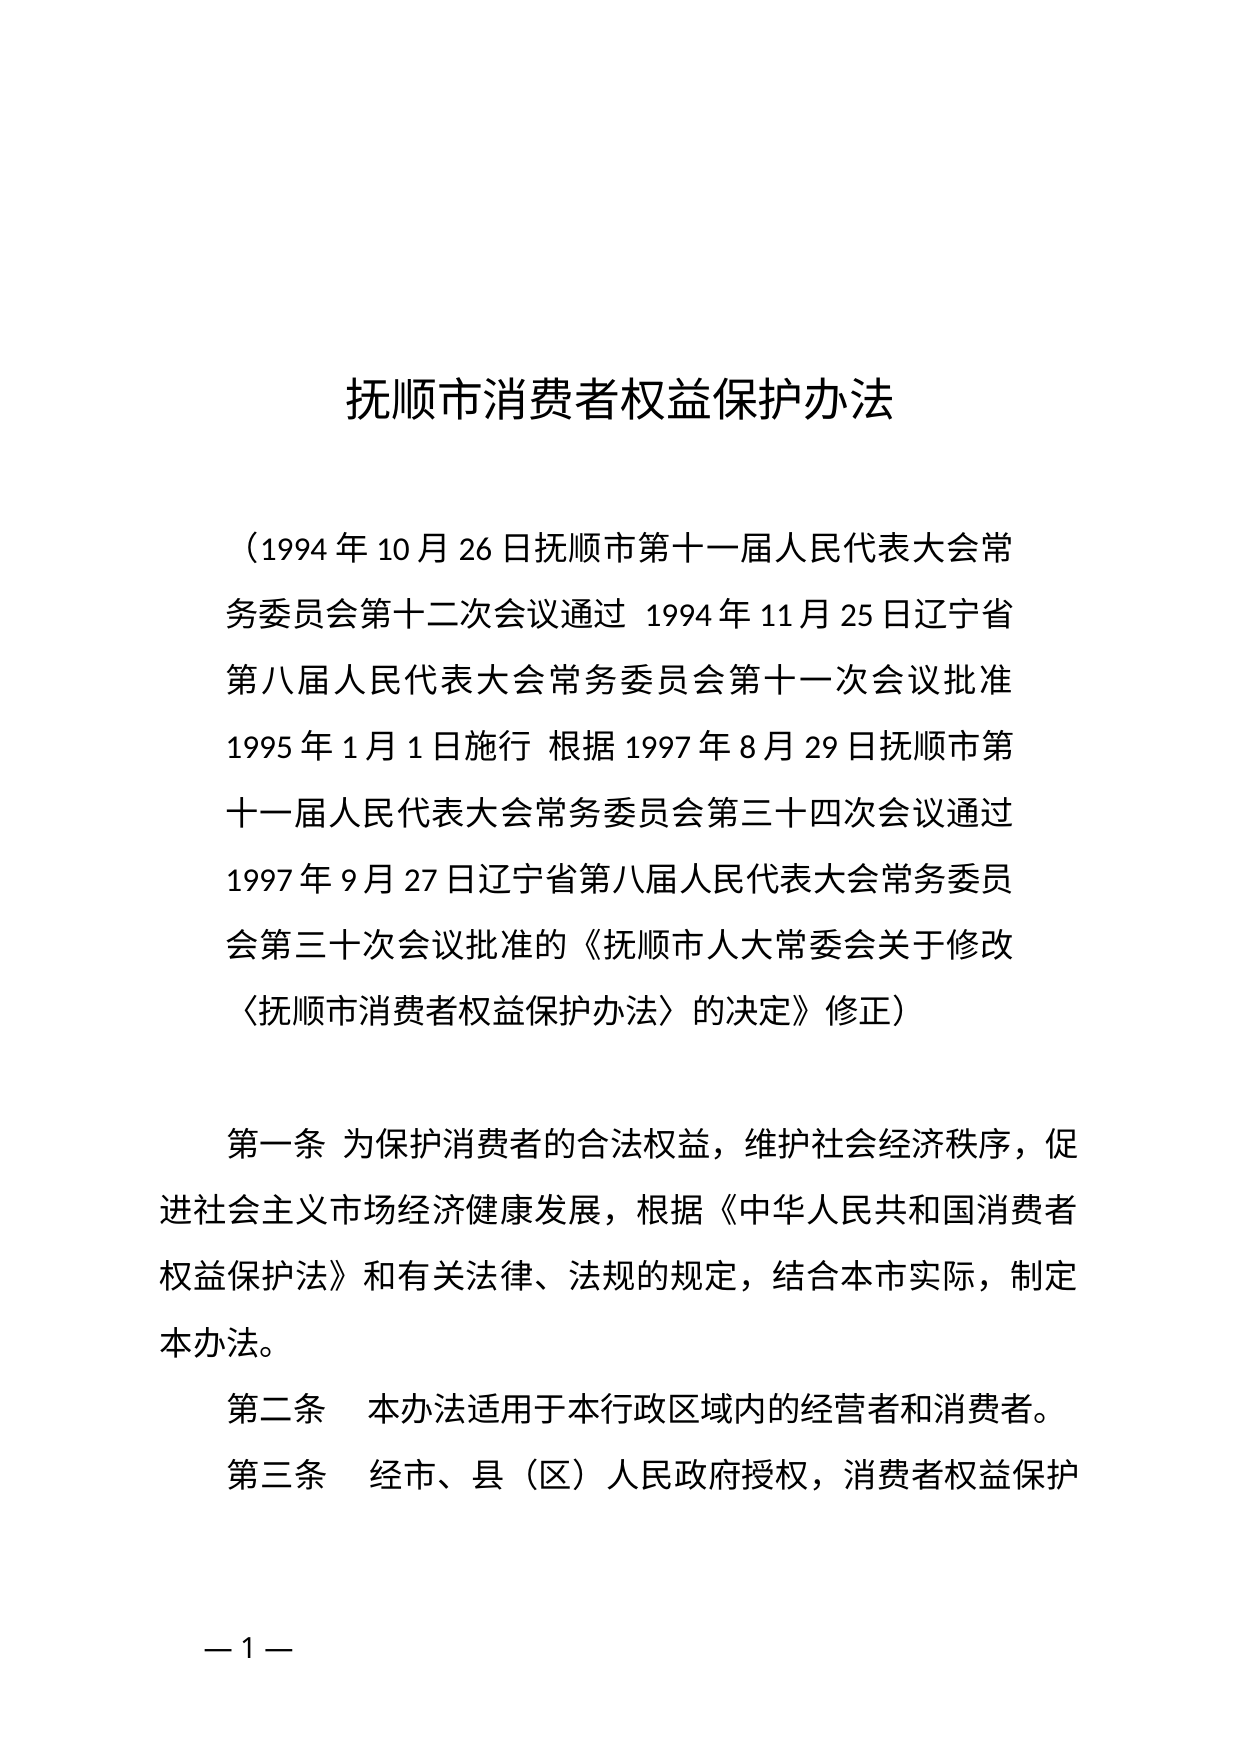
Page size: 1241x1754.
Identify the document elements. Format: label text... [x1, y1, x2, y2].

text 第二条 本办法适用于本行政区域内的经营者和消费者。 [159, 1374, 1081, 1440]
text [159, 1440, 1081, 1506]
text （1994年10月26日抚顺市第十一届人民代表大会常务委员会第十二次会议通过 1994年11月25日辽宁省第八届人民代表大会常务委员会第十一次会议批准 1995年1月1日施行 根据1997年8月29日抚顺市第十一届人民代表大会常务委员会第三十四次会议通过 1997年9月27日辽宁省第八届人民代表大会常务委员会第三十次会议批准的《抚顺市人大常委会关于修改〈抚顺市消费者权益保护办法〉的决定》修正） [225, 513, 1015, 1043]
text 第一条 为保护消费者的合法权益，维护社会经济秩序，促进社会主义市场经济健康发展，根据《中华人民共和国消费者权益保护法》和有关法律、法规的规定，结合本市实际，制定本办法。 [159, 1109, 1081, 1374]
subtitle 抚顺市消费者权益保护办法 [159, 347, 1081, 446]
